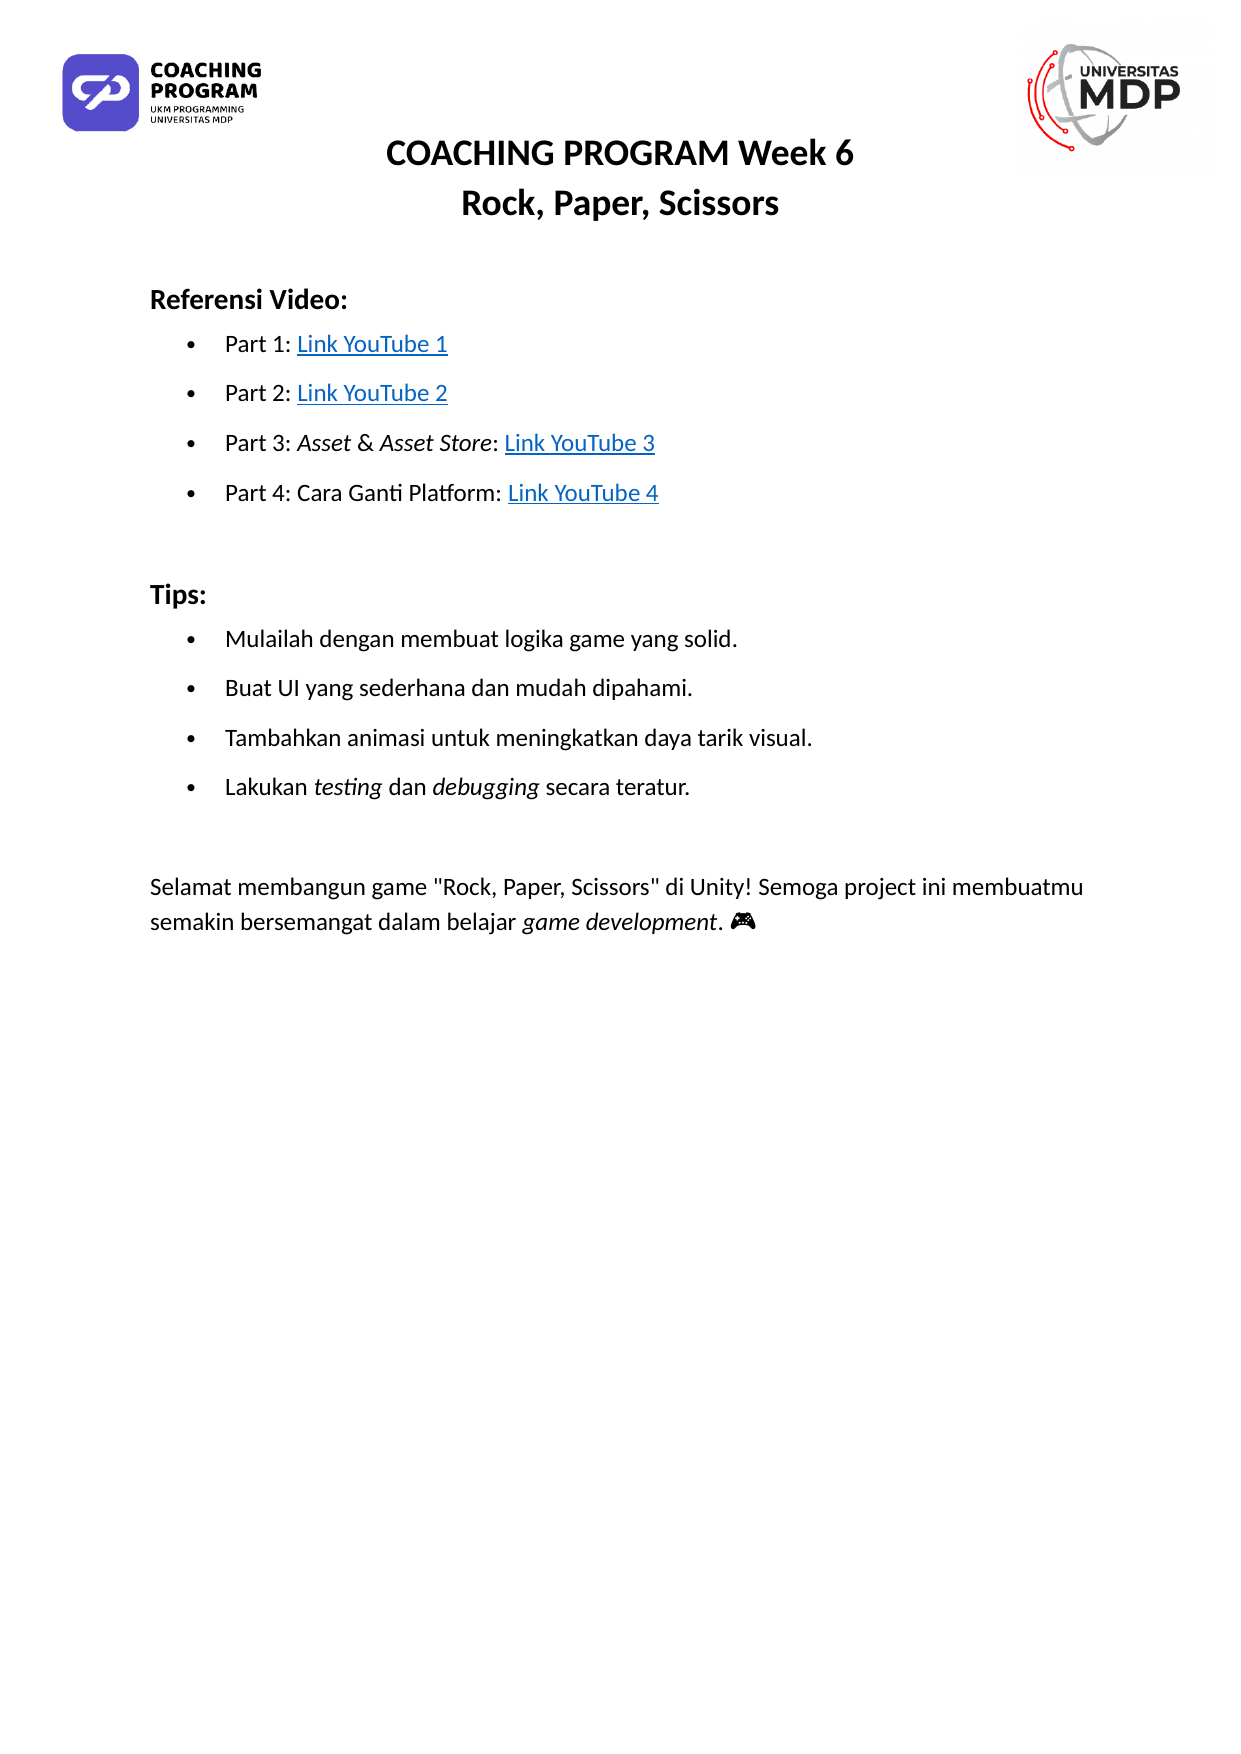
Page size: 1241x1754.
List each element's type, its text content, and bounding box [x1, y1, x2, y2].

picture [1018, 17, 1213, 178]
list Mulailah dengan membuat logika game yang solid. [187, 623, 1090, 653]
list Part 4: Cara Ganti Platform: Link YouTube 4 [187, 477, 1090, 507]
list Part 3: Asset & Asset Store: Link YouTube 3 [187, 427, 1090, 458]
list Part 2: Link YouTube 2 [187, 378, 1090, 408]
list Part 1: Link YouTube 1 [187, 328, 1090, 358]
list Lakukan testing dan debugging secara teratur. [187, 771, 1090, 802]
list Tambahkan animasi untuk meningkatkan daya tarik visual. [187, 722, 1090, 752]
subtitle Referensi Video: [150, 281, 1090, 317]
picture [55, 49, 269, 140]
subtitle Tips: [150, 576, 1090, 612]
list Buat UI yang sederhana dan mudah dipahami. [187, 672, 1090, 703]
text Selamat membangun game "Rock, Paper, Scissors" di Unity! Semoga project ini membuatmu semakin bersemangat dalam belajar game development. 🎮 [150, 871, 1090, 938]
